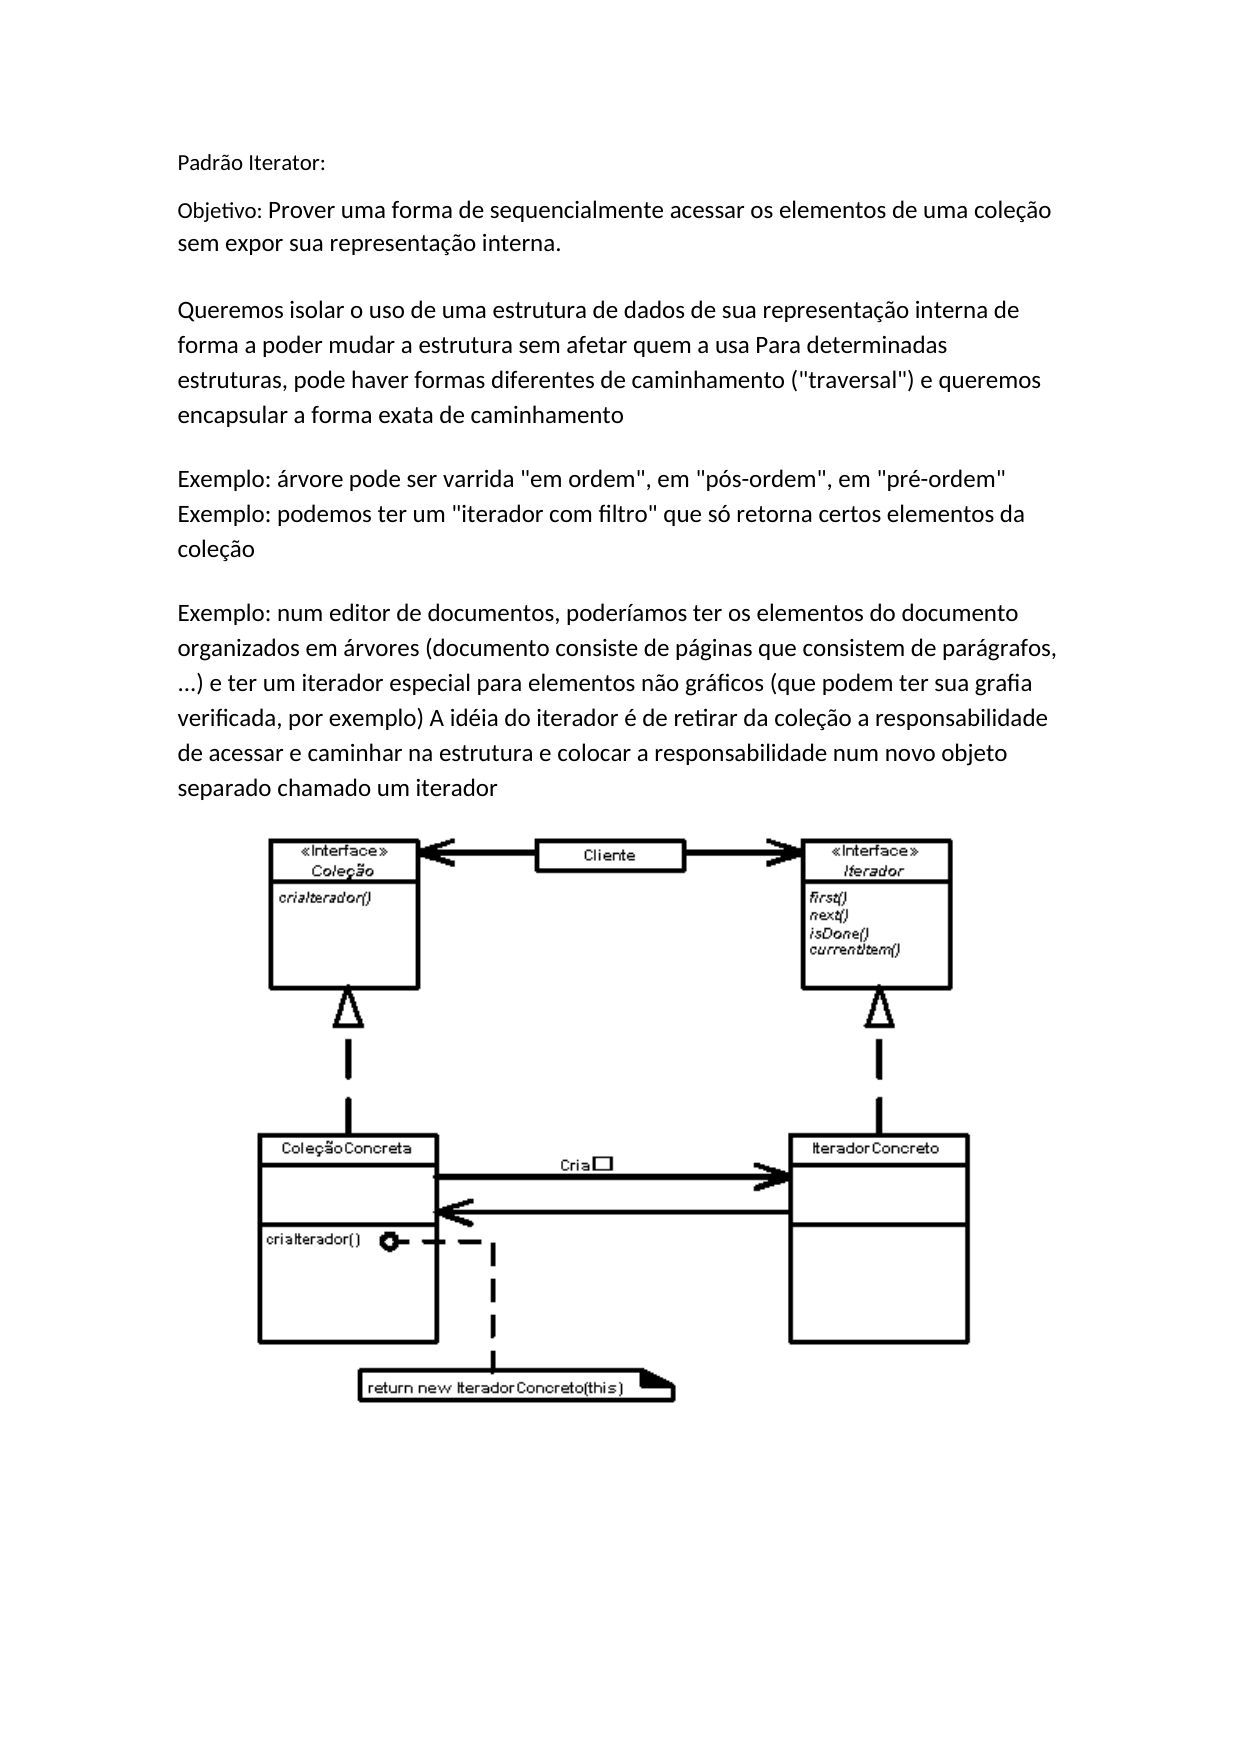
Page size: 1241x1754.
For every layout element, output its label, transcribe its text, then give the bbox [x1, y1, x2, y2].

text Exemplo: num editor de documentos, poderíamos ter os elementos do documento organizados em árvores (documento consiste de páginas que consistem de parágrafos, ...) e ter um iterador especial para elementos não gráficos (que podem ter sua grafia verificada, por exemplo) A idéia do iterador é de retirar da coleção a responsabilidade de acessar e caminhar na estrutura e colocar a responsabilidade num novo objeto separado chamado um iterador [177, 593, 1063, 803]
text Objetivo: Prover uma forma de sequencialmente acessar os elementos de uma coleção sem expor sua representação interna. [177, 194, 1063, 258]
text Exemplo: árvore pode ser varrida "em ordem", em "pós-ordem", em "pré-ordem" Exemplo: podemos ter um "iterador com filtro" que só retorna certos elementos da coleção [177, 459, 1063, 564]
text Queremos isolar o uso de uma estrutura de dados de sua representação interna de forma a poder mudar a estrutura sem afetar quem a usa Para determinadas estruturas, pode haver formas diferentes de caminhamento ("traversal") e queremos encapsular a forma exata de caminhamento [177, 289, 1063, 429]
text Padrão Iterator: [177, 148, 1063, 176]
picture [251, 832, 978, 1409]
